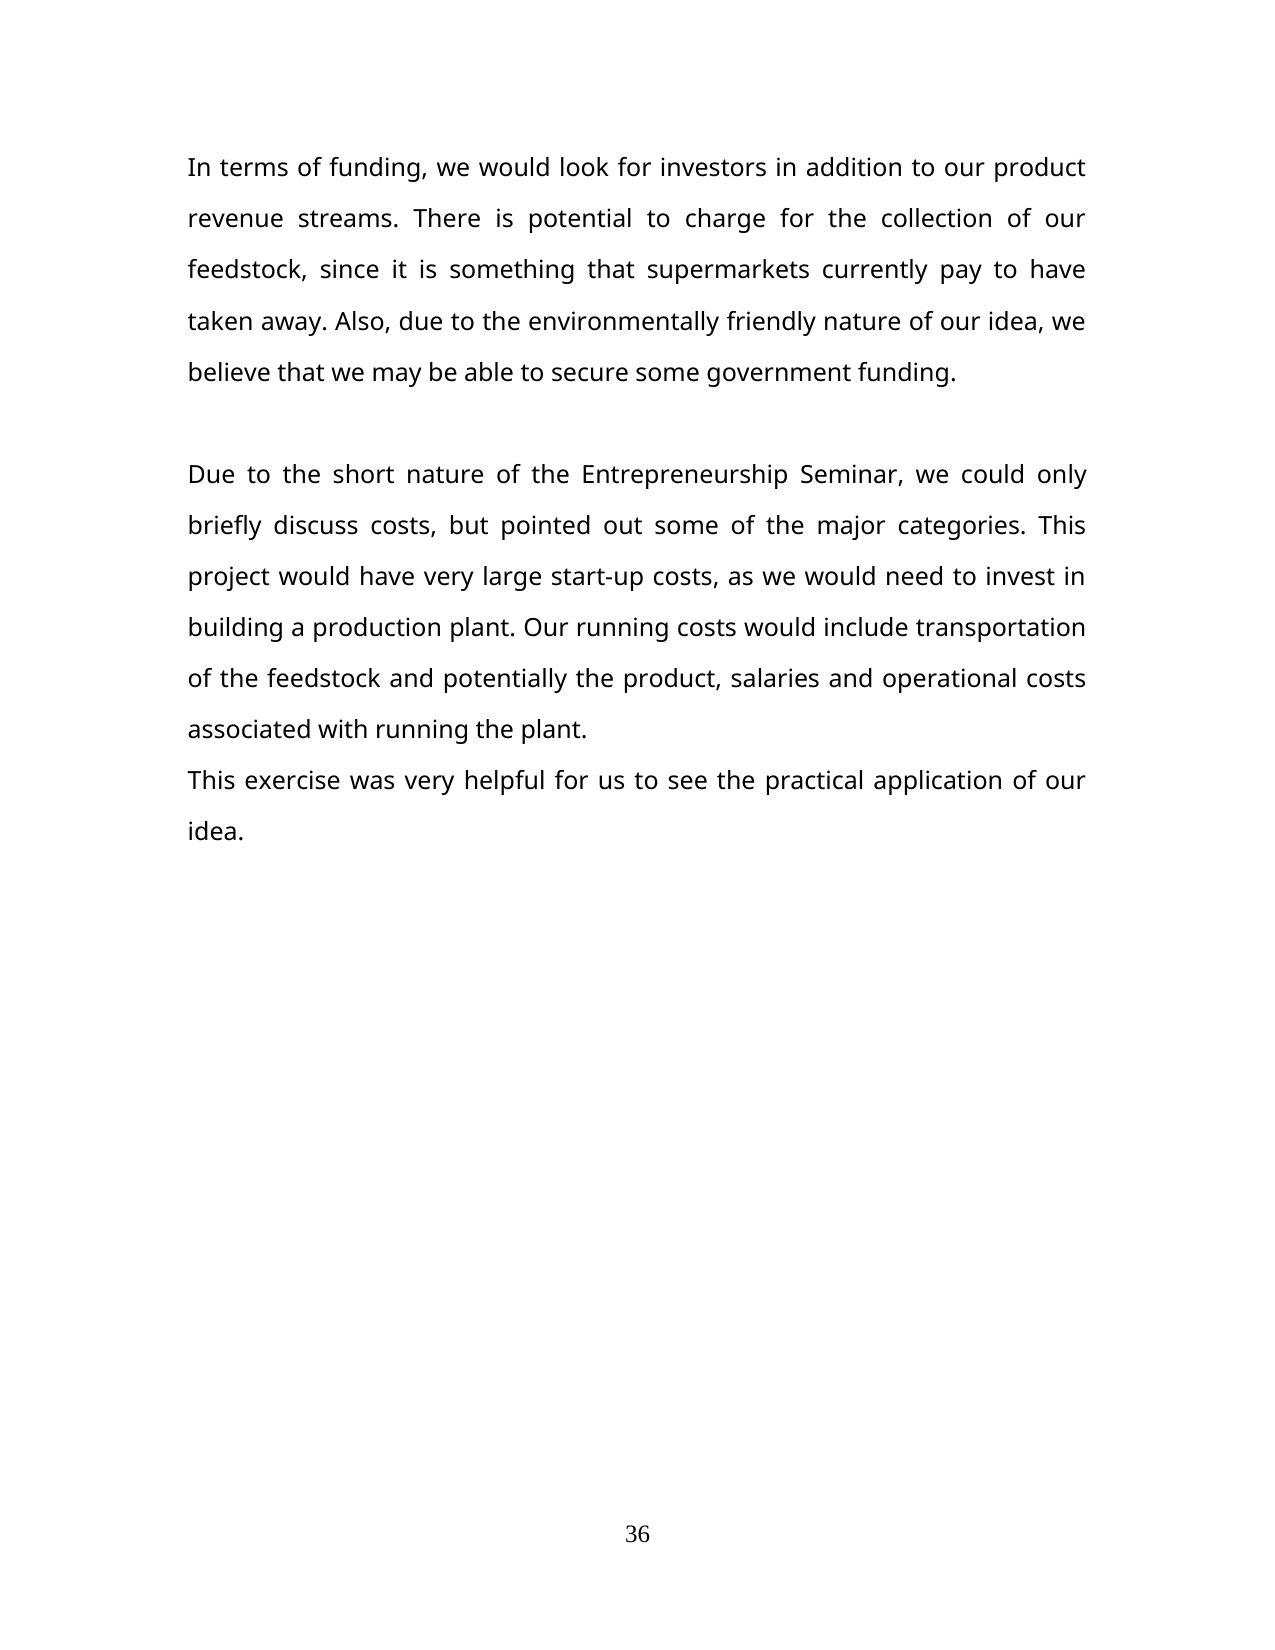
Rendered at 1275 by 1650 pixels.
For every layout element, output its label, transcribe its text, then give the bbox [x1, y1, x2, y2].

text Due to the short nature of the Entrepreneurship Seminar, we could only briefly discuss costs, but pointed out some of the major categories. This project would have very large start-up costs, as we would need to invest in building a production plant. Our running costs would include transportation of the feedstock and potentially the product, salaries and operational costs associated with running the plant. [187, 456, 1087, 746]
text In terms of funding, we would look for investors in addition to our product revenue streams. There is potential to charge for the collection of our feedstock, since it is something that supermarkets currently pay to have taken away. Also, due to the environmentally friendly nature of our idea, we believe that we may be able to secure some government funding. [187, 150, 1087, 388]
text This exercise was very helpful for us to see the practical application of our idea. [187, 762, 1087, 848]
